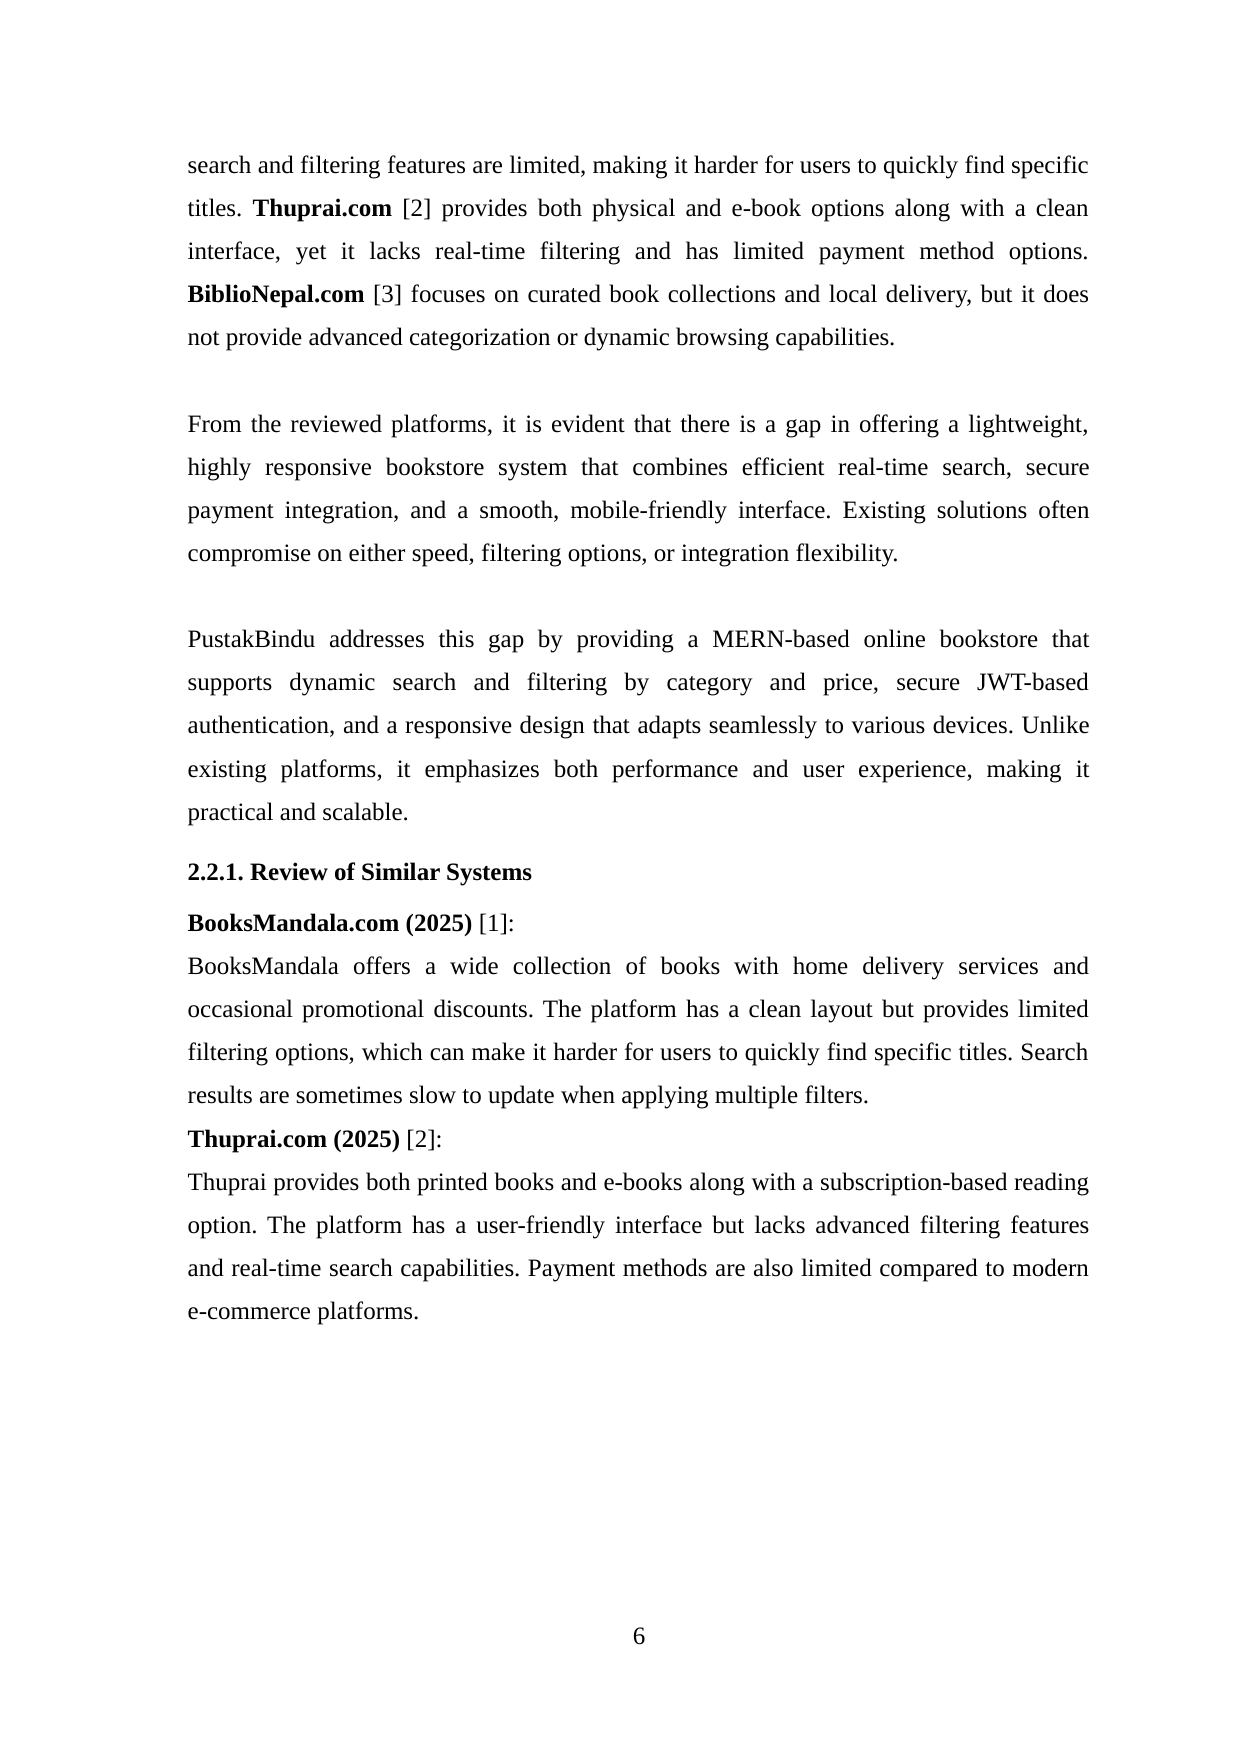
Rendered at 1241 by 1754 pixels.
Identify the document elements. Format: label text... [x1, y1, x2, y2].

text BooksMandala.com (2025) [1]: [187, 908, 1090, 937]
text BooksMandala offers a wide collection of books with home delivery services and occasional promotional discounts. The platform has a clean layout but provides limited filtering options, which can make it harder for users to quickly find specific titles. Search results are sometimes slow to update when applying multiple filters. [187, 951, 1090, 1109]
subtitle 2.2.1. Review of Similar Systems [187, 857, 1090, 885]
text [187, 150, 1090, 351]
text Thuprai.com (2025) [2]: [187, 1124, 1090, 1152]
text From the reviewed platforms, it is evident that there is a gap in offering a lightweight, highly responsive bookstore system that combines efficient real-time search, secure payment integration, and a smooth, mobile-friendly interface. Existing solutions often compromise on either speed, filtering options, or integration flexibility. [187, 409, 1090, 567]
text Thuprai provides both printed books and e-books along with a subscription-based reading option. The platform has a user-friendly interface but lacks advanced filtering features and real-time search capabilities. Payment methods are also limited compared to modern e-commerce platforms. [187, 1167, 1090, 1325]
text PustakBindu addresses this gap by providing a MERN-based online bookstore that supports dynamic search and filtering by category and price, secure JWT-based authentication, and a responsive design that adapts seamlessly to various devices. Unlike existing platforms, it emphasizes both performance and user experience, making it practical and scalable. [187, 624, 1090, 826]
